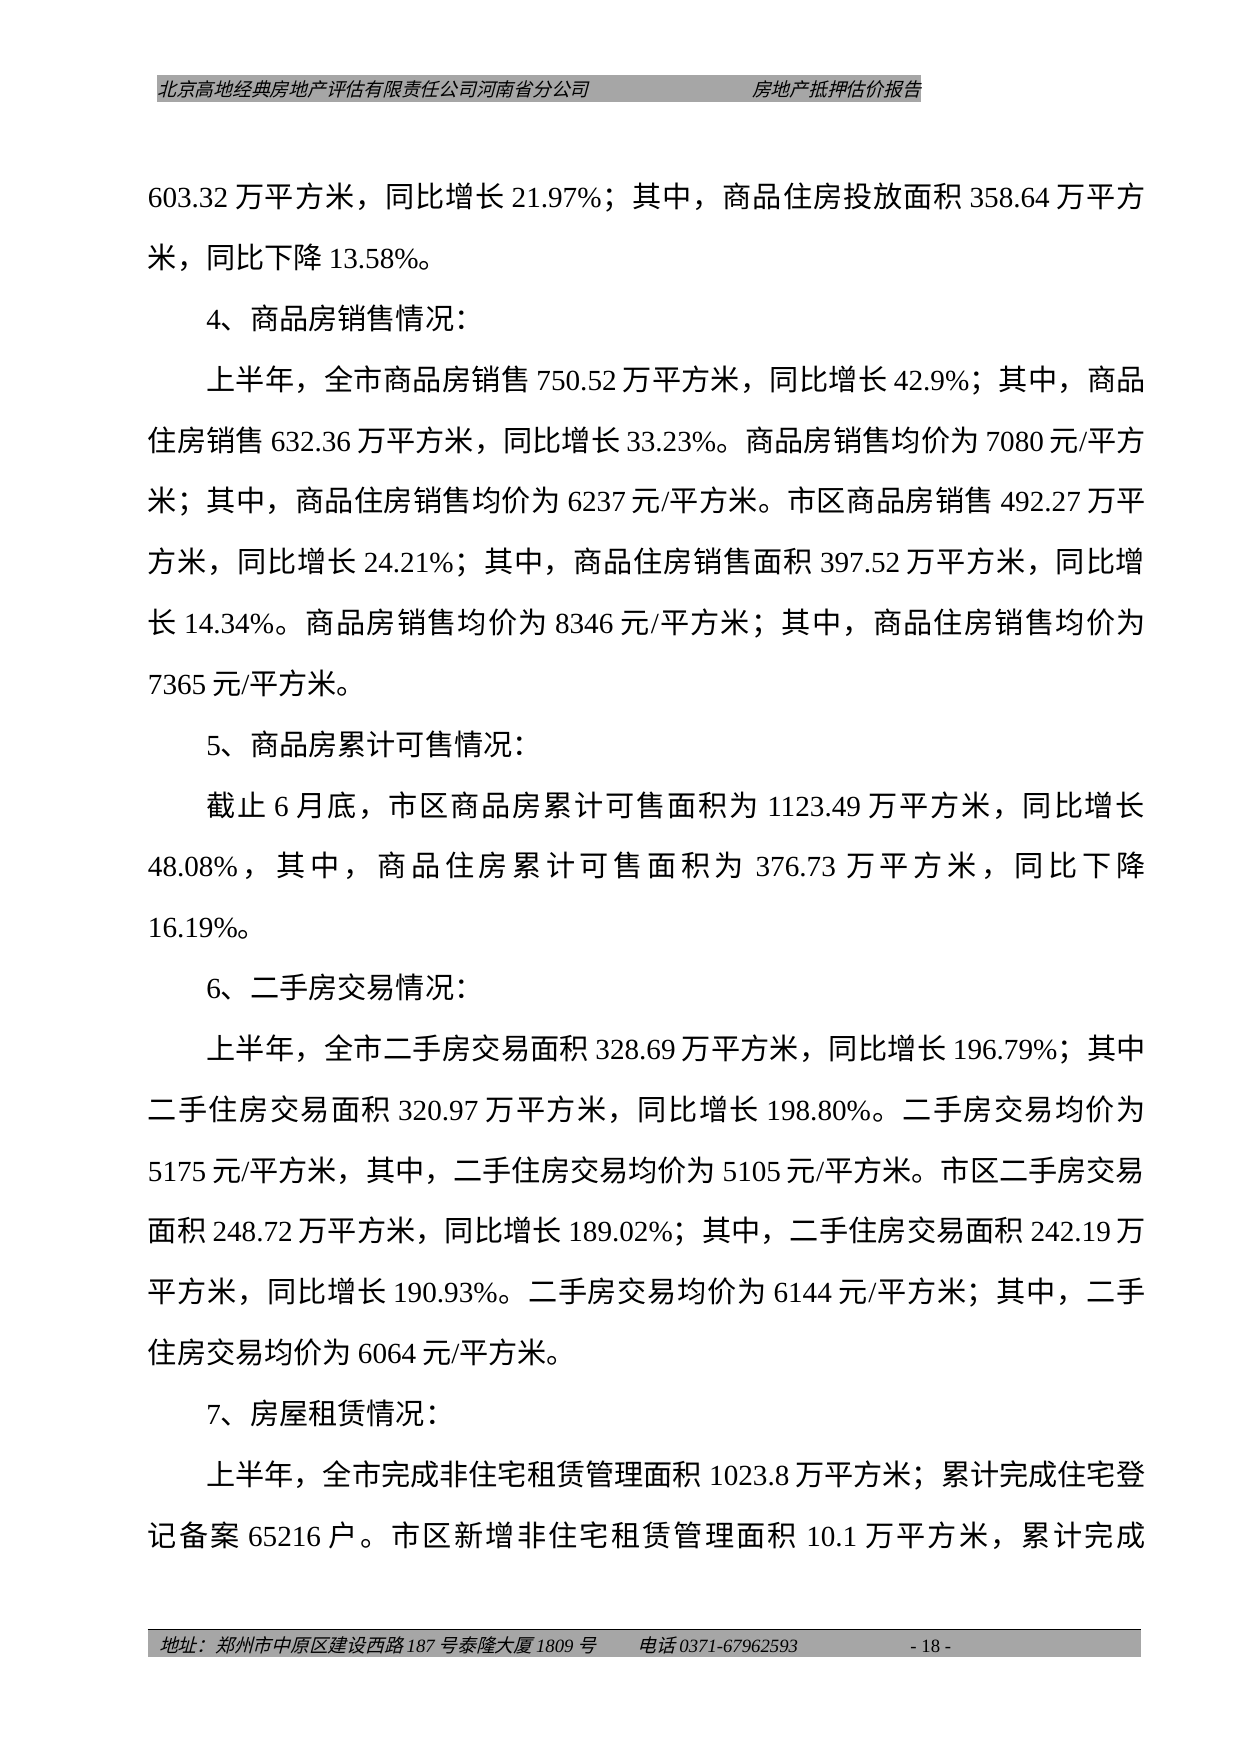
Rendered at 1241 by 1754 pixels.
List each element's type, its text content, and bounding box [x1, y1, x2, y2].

text 5、商品房累计可售情况： [148, 712, 1146, 773]
text 7、房屋租赁情况： [148, 1381, 1146, 1442]
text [148, 1442, 1146, 1564]
text 4、商品房销售情况： [148, 286, 1146, 347]
text 上半年，全市二手房交易面积328.69万平方米，同比增长196.79%；其中，二手住房交易面积320.97万平方米，同比增长198.80%。二手房交易均价为5175元/平方米，其中，二手住房交易均价为5105元/平方米。市区二手房交易面积248.72万平方米，同比增长189.02%；其中，二手住房交易面积242.19万平方米，同比增长190.93%。二手房交易均价为6144元/平方米；其中，二手住房交易均价为6064元/平方米。 [148, 1016, 1146, 1381]
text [148, 164, 1146, 286]
text 截止6月底，市区商品房累计可售面积为1123.49万平方米，同比增长48.08%，其中，商品住房累计可售面积为376.73万平方米，同比下降16.19%。 [148, 773, 1146, 955]
text 上半年，全市商品房销售750.52万平方米，同比增长42.9%；其中，商品住房销售632.36万平方米，同比增长33.23%。商品房销售均价为7080元/平方米；其中，商品住房销售均价为6237元/平方米。市区商品房销售492.27万平方米，同比增长24.21%；其中，商品住房销售面积397.52万平方米，同比增长14.34%。商品房销售均价为8346元/平方米；其中，商品住房销售均价为7365元/平方米。 [148, 347, 1146, 712]
text 6、二手房交易情况： [148, 955, 1146, 1016]
